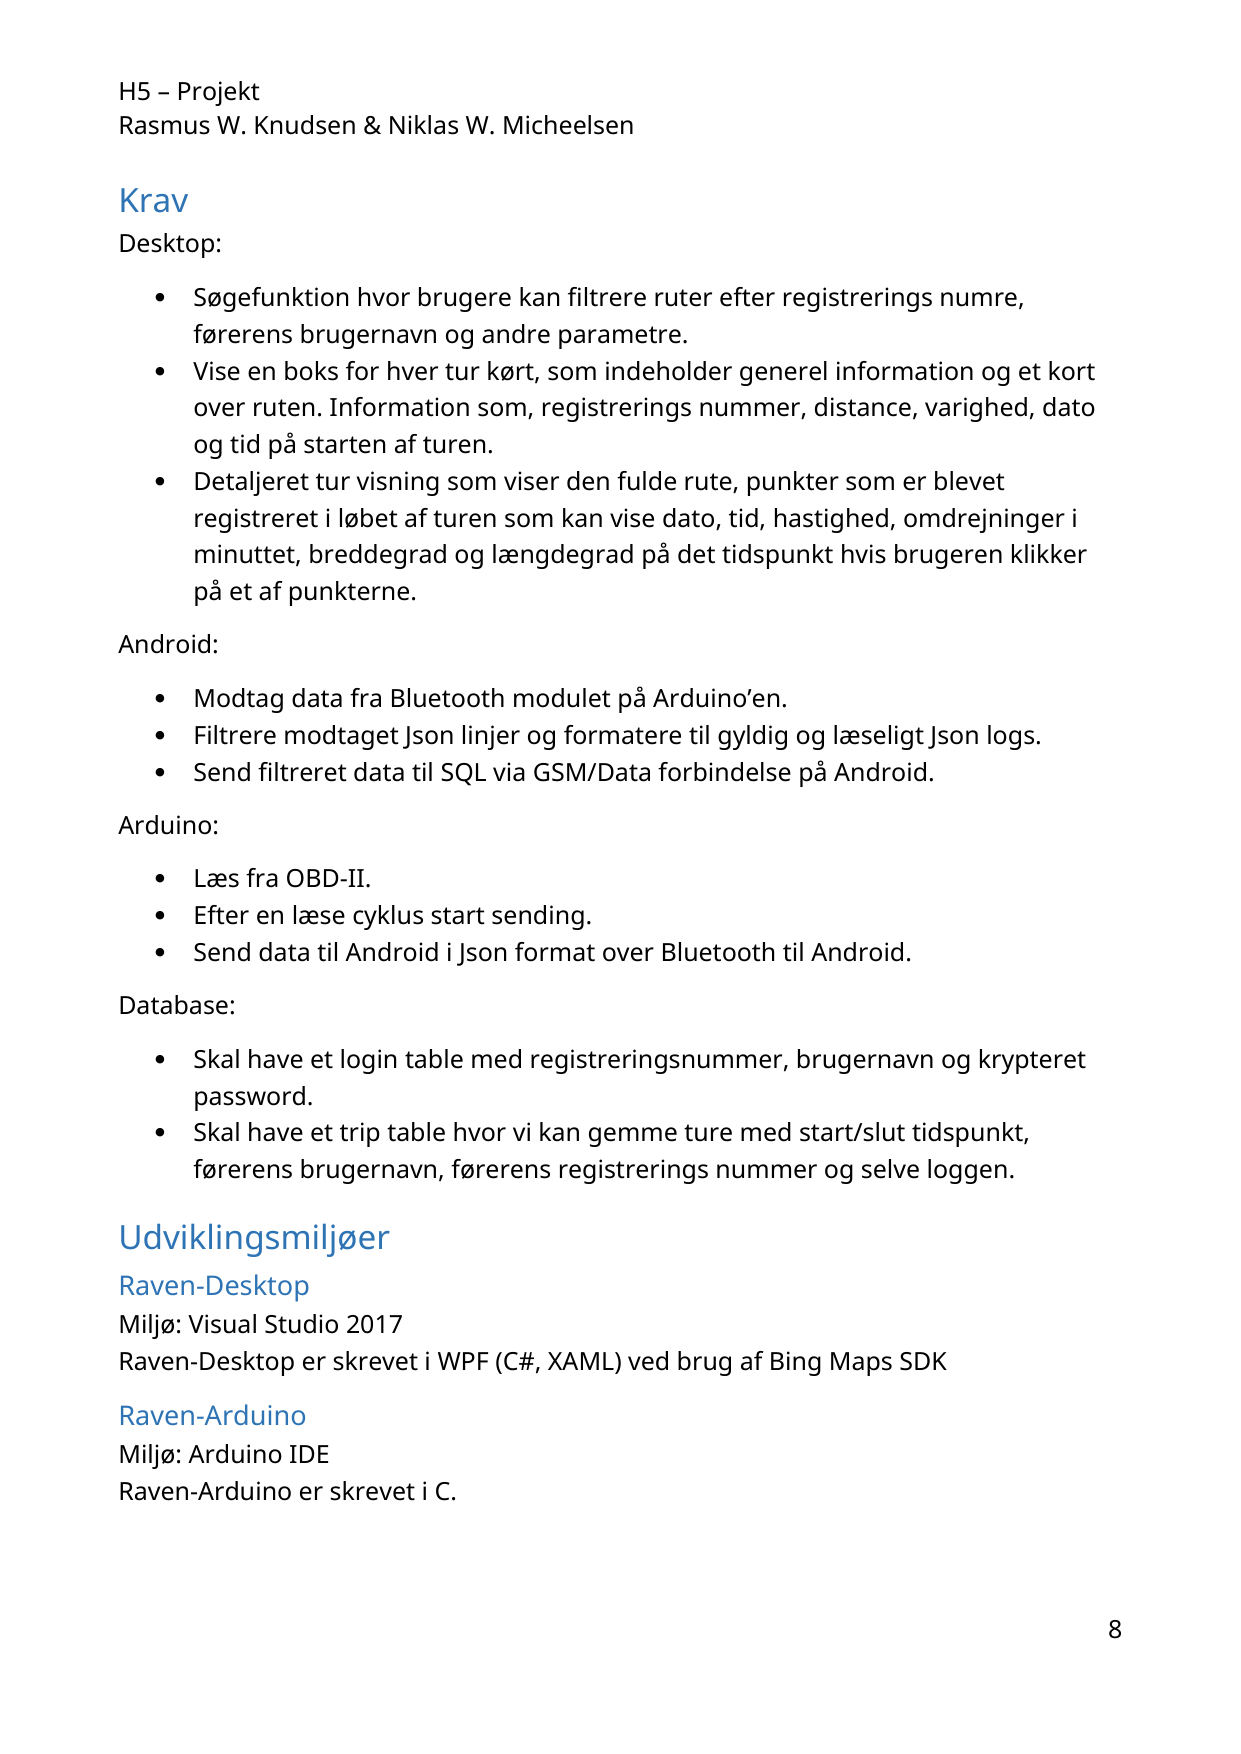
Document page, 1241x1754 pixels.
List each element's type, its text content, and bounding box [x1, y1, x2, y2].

list Modtag data fra Bluetooth modulet på Arduino’en. [156, 681, 1122, 715]
list Læs fra OBD-II. [156, 861, 1122, 895]
list Vise en boks for hver tur kørt, som indeholder generel information og et kort over ruten. Information som, registrerings nummer, distance, varighed, dato og tid på starten af turen. [156, 353, 1122, 461]
list Skal have et trip table hvor vi kan gemme ture med start/slut tidspunkt, førerens brugernavn, førerens registrerings nummer og selve loggen. [156, 1115, 1122, 1186]
list Send filtreret data til SQL via GSM/Data forbindelse på Android. [156, 754, 1122, 788]
subtitle Raven-Arduino [118, 1397, 1122, 1433]
list Detaljeret tur visning som viser den fulde rute, punkter som er blevet registreret i løbet af turen som kan vise dato, tid, hastighed, omdrejninger i minuttet, breddegrad og længdegrad på det tidspunkt hvis brugeren klikker på et af punkterne. [156, 463, 1122, 608]
subtitle Krav [118, 177, 1122, 223]
list Filtrere modtaget Json linjer og formatere til gyldig og læseligt Json logs. [156, 717, 1122, 751]
list Send data til Android i Json format over Bluetooth til Android. [156, 934, 1122, 969]
text Raven-Arduino er skrevet i C. [118, 1473, 1122, 1507]
text Desktop: [118, 226, 1122, 260]
text Arduino: [118, 808, 1122, 842]
list Efter en læse cyklus start sending. [156, 898, 1122, 932]
subtitle Udviklingsmiljøer [118, 1213, 1122, 1259]
list Skal have et login table med registreringsnummer, brugernavn og krypteret password. [156, 1041, 1122, 1112]
text Database: [118, 988, 1122, 1022]
text Miljø: Visual Studio 2017 [118, 1306, 1122, 1341]
text Android: [118, 627, 1122, 661]
text Miljø: Arduino IDE [118, 1436, 1122, 1471]
subtitle Raven-Desktop [118, 1267, 1122, 1303]
text Raven-Desktop er skrevet i WPF (C#, XAML) ved brug af Bing Maps SDK [118, 1343, 1122, 1377]
list Søgefunktion hvor brugere kan filtrere ruter efter registrerings numre, førerens brugernavn og andre parametre. [156, 279, 1122, 350]
